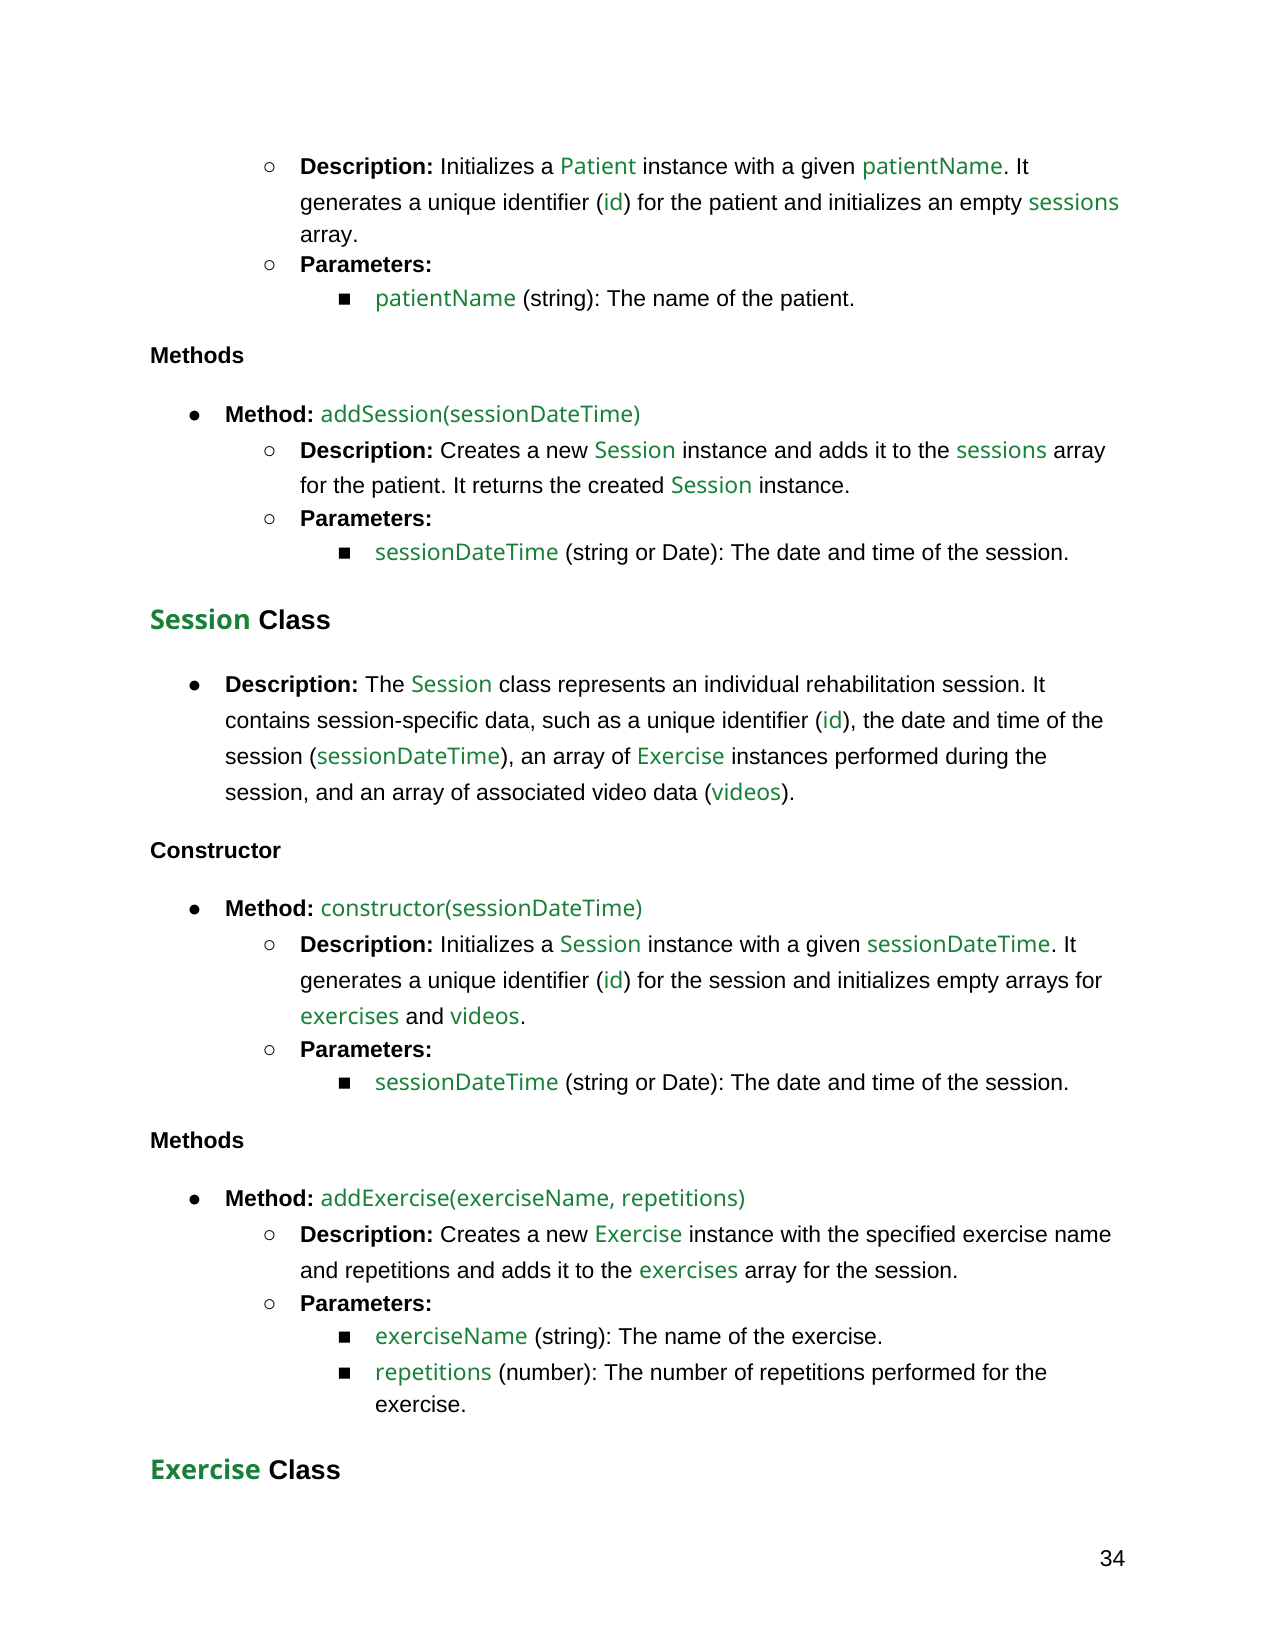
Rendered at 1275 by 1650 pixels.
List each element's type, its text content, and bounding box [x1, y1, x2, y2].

list patientName (string): The name of the patient. [337, 281, 1125, 313]
list Parameters: [262, 505, 1125, 532]
list Method: addSession(sessionDateTime) [187, 398, 1125, 429]
subtitle Methods [150, 342, 1125, 369]
list sessionDateTime (string or Date): The date and time of the session. [337, 536, 1125, 567]
list Parameters: [262, 251, 1125, 278]
list Description: The Session class represents an individual rehabilitation session. It contains session-specific data, such as a unique identifier (id), the date and time of the session (sessionDateTime), an array of Exercise instances performed during the session, and an array of associated video data (videos). [187, 668, 1125, 807]
list Method: constructor(sessionDateTime) [187, 892, 1125, 923]
subtitle Session Class [150, 601, 1125, 638]
subtitle Methods [150, 1127, 1125, 1153]
list repetitions (number): The number of repetitions performed for the exercise. [337, 1356, 1125, 1418]
list Description: Creates a new Session instance and adds it to the sessions array for the patient. It returns the created Session instance. [262, 433, 1125, 501]
subtitle Exercise Class [150, 1451, 1125, 1487]
list Parameters: [262, 1036, 1125, 1062]
list Description: Creates a new Exercise instance with the specified exercise name and repetitions and adds it to the exercises array for the session. [262, 1218, 1125, 1285]
list sessionDateTime (string or Date): The date and time of the session. [337, 1066, 1125, 1097]
list exerciseName (string): The name of the exercise. [337, 1320, 1125, 1351]
list Parameters: [262, 1290, 1125, 1316]
list Method: addExercise(exerciseName, repetitions) [187, 1182, 1125, 1213]
list Description: Initializes a Session instance with a given sessionDateTime. It generates a unique identifier (id) for the session and initializes empty arrays for exercises and videos. [262, 928, 1125, 1031]
subtitle Constructor [150, 837, 1125, 863]
